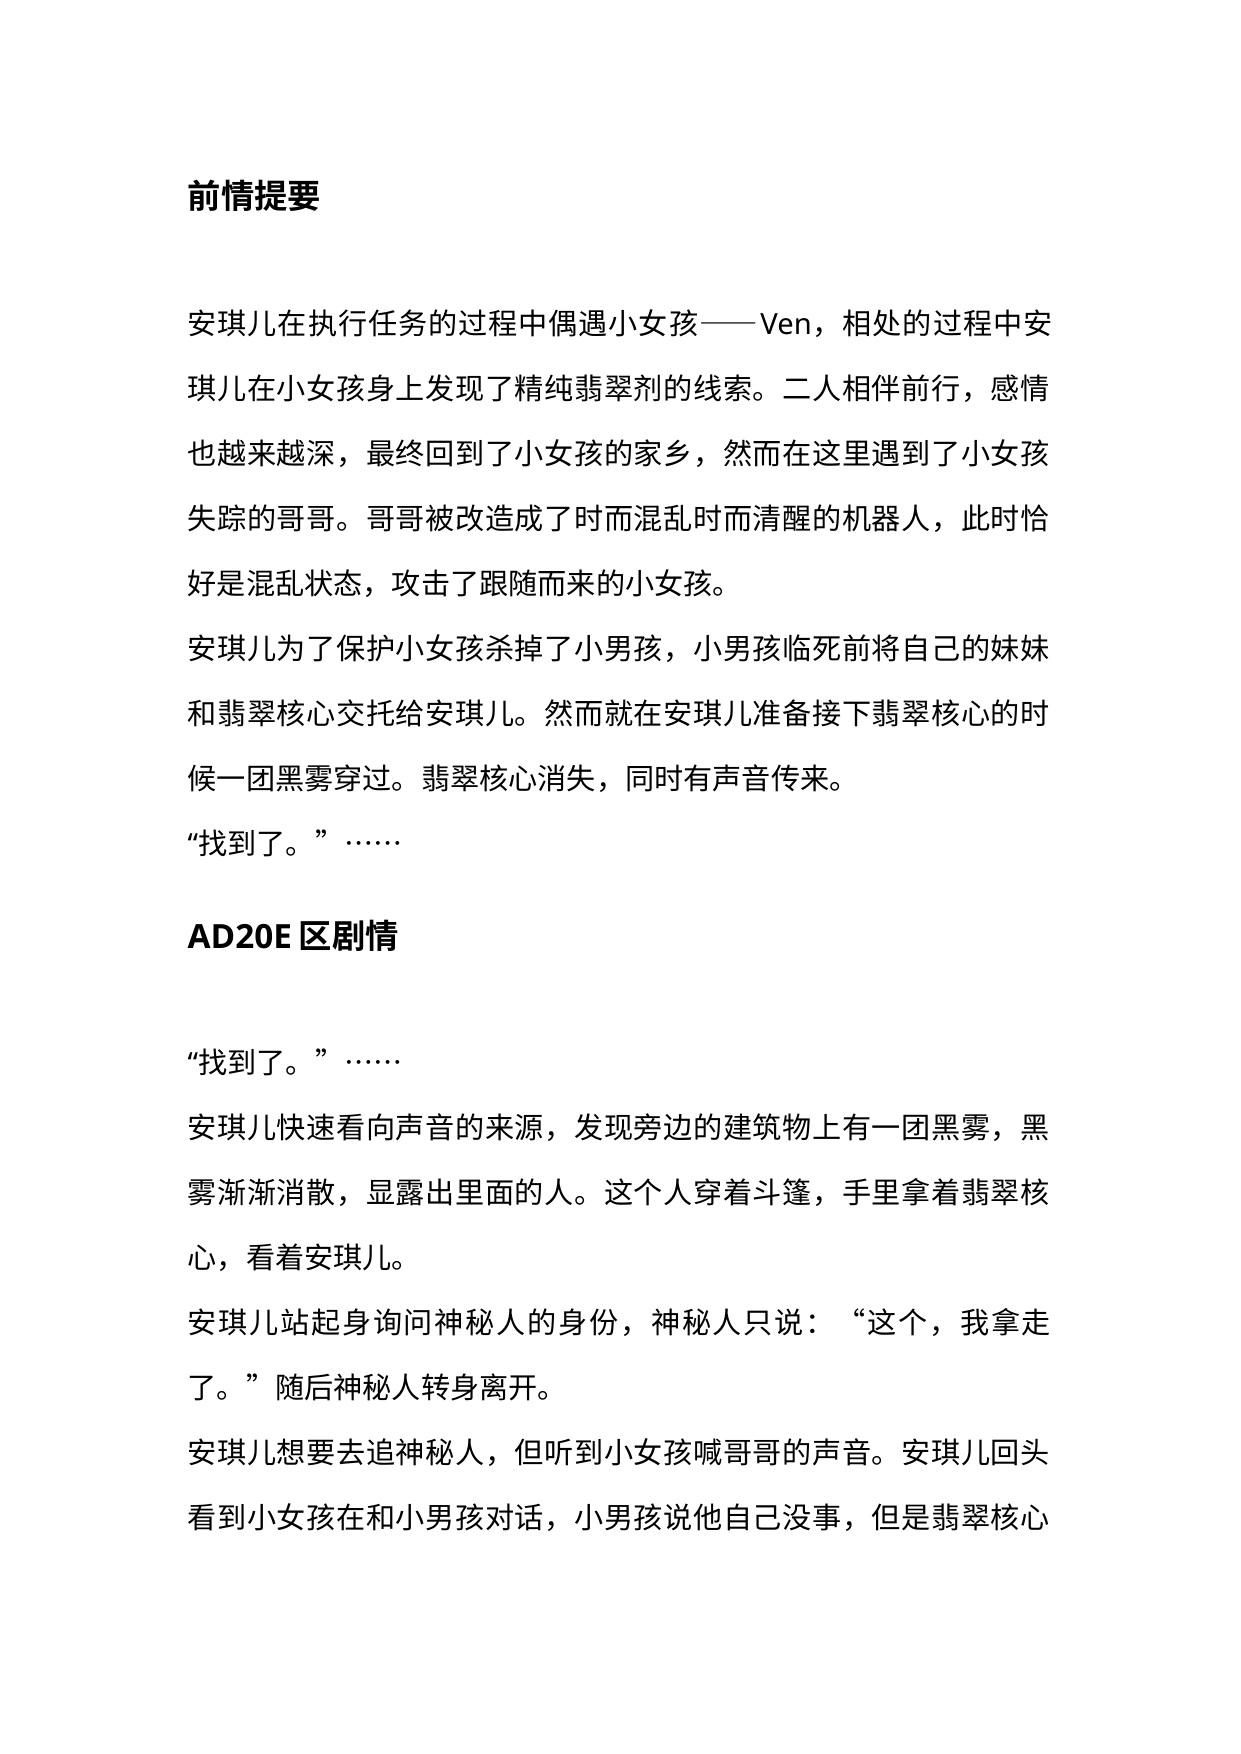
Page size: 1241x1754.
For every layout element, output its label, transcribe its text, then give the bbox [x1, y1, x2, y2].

text “找到了。”…… [187, 809, 1053, 874]
text 安琪儿在执行任务的过程中偶遇小女孩——Ven，相处的过程中安琪儿在小女孩身上发现了精纯翡翠剂的线索。二人相伴前行，感情也越来越深，最终回到了小女孩的家乡，然而在这里遇到了小女孩失踪的哥哥。哥哥被改造成了时而混乱时而清醒的机器人，此时恰好是混乱状态，攻击了跟随而来的小女孩。 [187, 289, 1053, 614]
text “找到了。”…… [187, 1029, 1053, 1094]
text 安琪儿为了保护小女孩杀掉了小男孩，小男孩临死前将自己的妹妹和翡翠核心交托给安琪儿。然而就在安琪儿准备接下翡翠核心的时候一团黑雾穿过。翡翠核心消失，同时有声音传来。 [187, 614, 1053, 809]
text 安琪儿快速看向声音的来源，发现旁边的建筑物上有一团黑雾，黑雾渐渐消散，显露出里面的人。这个人穿着斗篷，手里拿着翡翠核心，看着安琪儿。 [187, 1094, 1053, 1289]
subtitle 前情提要 [187, 162, 1053, 227]
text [187, 1419, 1053, 1549]
text 安琪儿站起身询问神秘人的身份，神秘人只说：“这个，我拿走了。”随后神秘人转身离开。 [187, 1289, 1053, 1419]
subtitle AD20E区剧情 [187, 901, 1053, 966]
